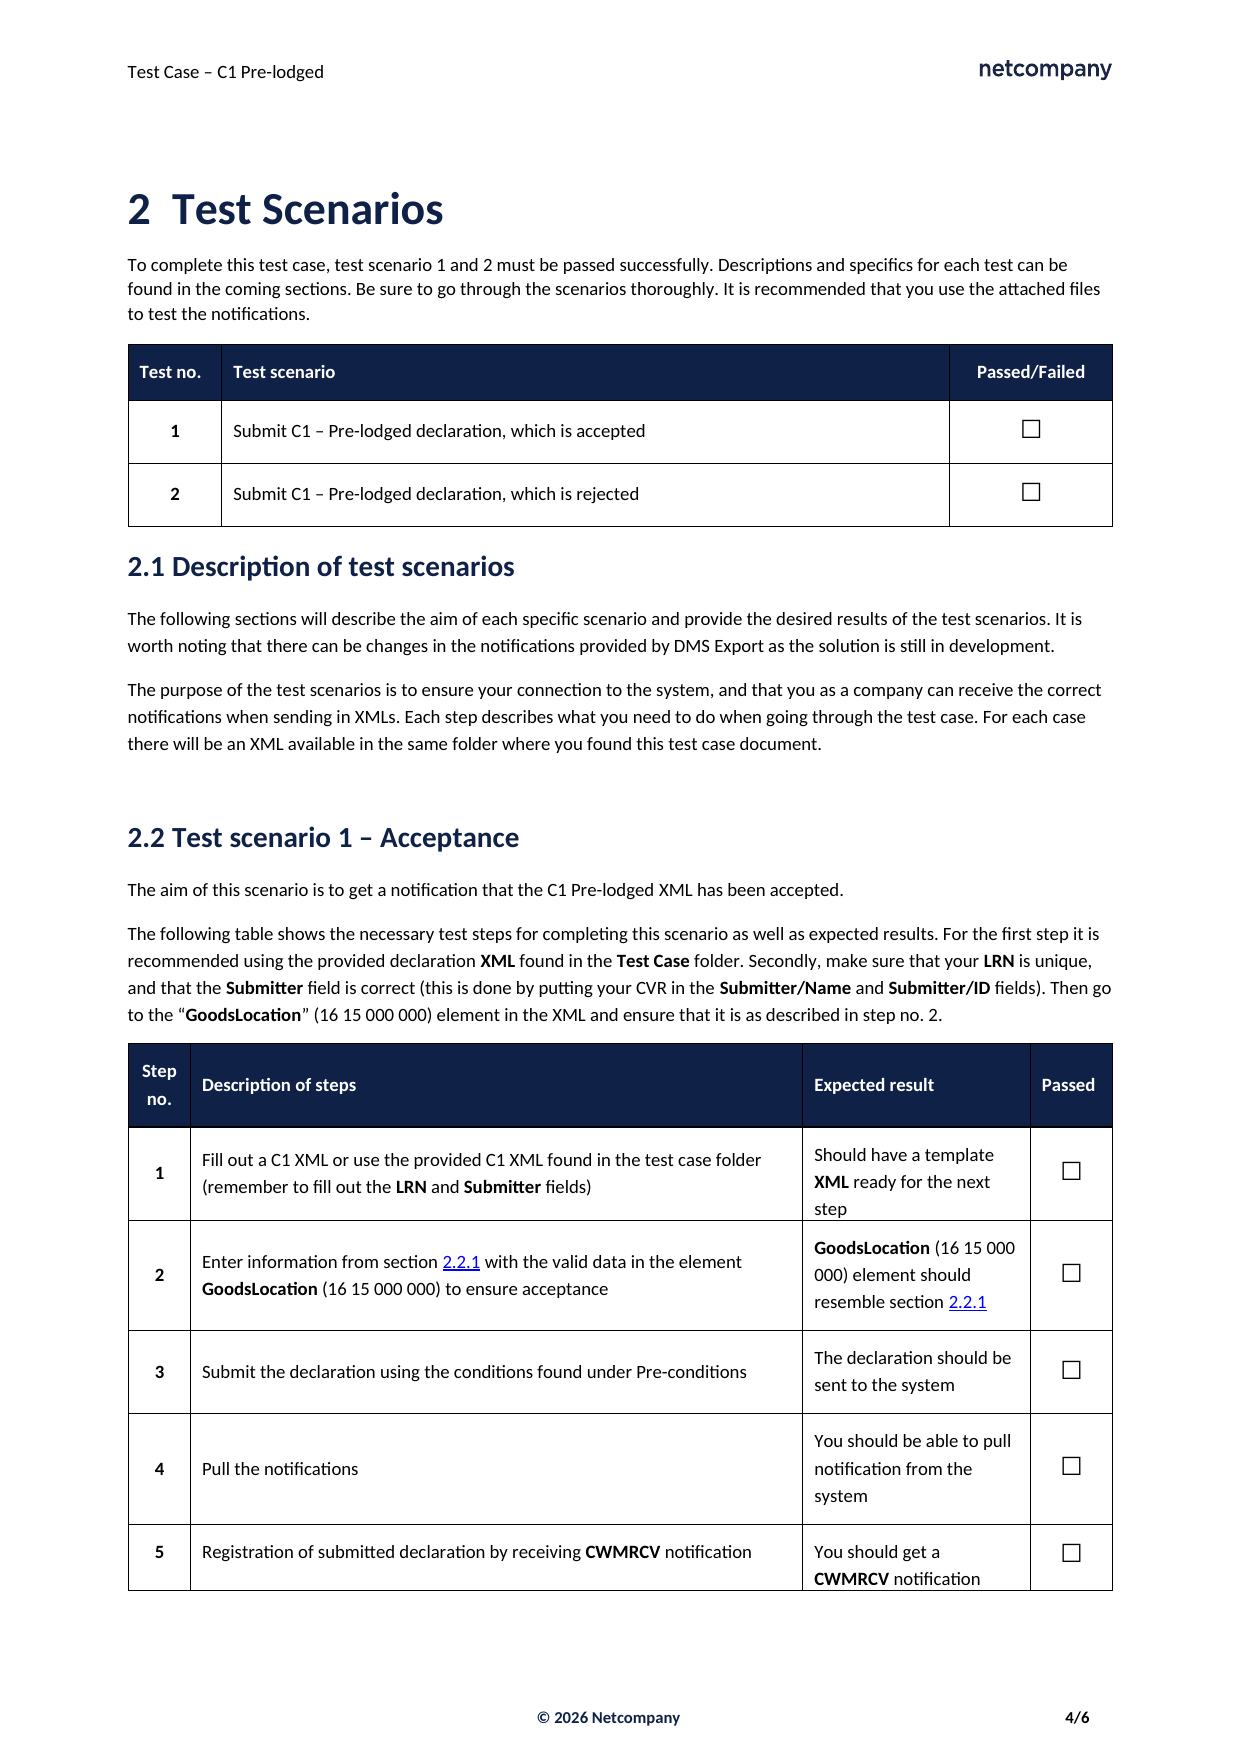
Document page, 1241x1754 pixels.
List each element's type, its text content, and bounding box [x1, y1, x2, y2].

table_cell 2 [129, 464, 221, 526]
table_header Test no. [129, 345, 221, 400]
table_cell ☐ [1031, 1331, 1112, 1413]
table_header Test scenario [222, 345, 949, 400]
table_cell ☐ [1031, 1414, 1112, 1523]
table_cell The declaration should be sent to the system [803, 1331, 1030, 1413]
table_cell 4 [129, 1414, 190, 1523]
table_cell You should be able to pull notification from the system [803, 1414, 1030, 1523]
table_cell 2 [129, 1221, 190, 1330]
text The following sections will describe the aim of each specific scenario and provide the desired results of the test scenarios. It is worth noting that there can be changes in the notifications provided by DMS Export as the solution is still in development. [127, 603, 1113, 657]
text To complete this test case, test scenario 1 and 2 must be passed successfully. Descriptions and specifics for each test can be found in the coming sections. Be sure to go through the scenarios thoroughly. It is recommended that you use the attached files to test the notifications. [127, 253, 1113, 325]
table_cell 1 [129, 401, 221, 463]
text The following table shows the necessary test steps for completing this scenario as well as expected results. For the first step it is recommended using the provided declaration XML found in the Test Case folder. Secondly, make sure that your LRN is unique, and that the Submitter field is correct (this is done by putting your CVR in the Submitter/Name and Submitter/ID fields). Then go to the “GoodsLocation” (16 15 000 000) element in the XML and ensure that it is as described in step no. 2. [127, 918, 1113, 1027]
table_header Description of steps [191, 1044, 802, 1126]
table_header Step no. [129, 1044, 190, 1126]
table_cell ☐ [1031, 1128, 1112, 1220]
subtitle Description of test scenarios [127, 548, 1113, 583]
table_cell GoodsLocation (16 15 000 000) element should resemble section 2.2.1 [803, 1221, 1030, 1330]
table_cell 1 [129, 1128, 190, 1220]
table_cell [191, 1525, 802, 1590]
table_cell Submit C1 – Pre-lodged declaration, which is rejected [222, 464, 949, 526]
table_cell Submit the declaration using the conditions found under Pre-conditions [191, 1331, 802, 1413]
table_cell Should have a template XML ready for the next step [803, 1128, 1030, 1220]
table_cell ☐ [950, 464, 1112, 526]
table_cell ☐ [950, 401, 1112, 463]
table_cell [803, 1525, 1030, 1590]
text The purpose of the test scenarios is to ensure your connection to the system, and that you as a company can receive the correct notifications when sending in XMLs. Each step describes what you need to do when going through the test case. For each case there will be an XML available in the same folder where you found this test case document. [127, 673, 1113, 755]
table_header Passed/Failed [950, 345, 1112, 400]
table_cell Enter information from section 2.2.1 with the valid data in the element GoodsLocation (16 15 000 000) to ensure acceptance [191, 1221, 802, 1330]
table_cell ☐ [1031, 1525, 1112, 1590]
text The aim of this scenario is to get a notification that the C1 Pre-lodged XML has been accepted. [127, 874, 1113, 902]
table_cell Pull the notifications [191, 1414, 802, 1523]
table_cell Submit C1 – Pre-lodged declaration, which is accepted [222, 401, 949, 463]
table_cell Fill out a C1 XML or use the provided C1 XML found in the test case folder (remember to fill out the LRN and Submitter fields) [191, 1128, 802, 1220]
table_cell ☐ [1031, 1221, 1112, 1330]
table_header Passed [1031, 1044, 1112, 1126]
subtitle Test Scenarios [127, 180, 1113, 236]
table_header Expected result [803, 1044, 1030, 1126]
table_cell 3 [129, 1331, 190, 1413]
subtitle Test scenario 1 – Acceptance [127, 819, 1113, 855]
table_cell 5 [129, 1525, 190, 1590]
